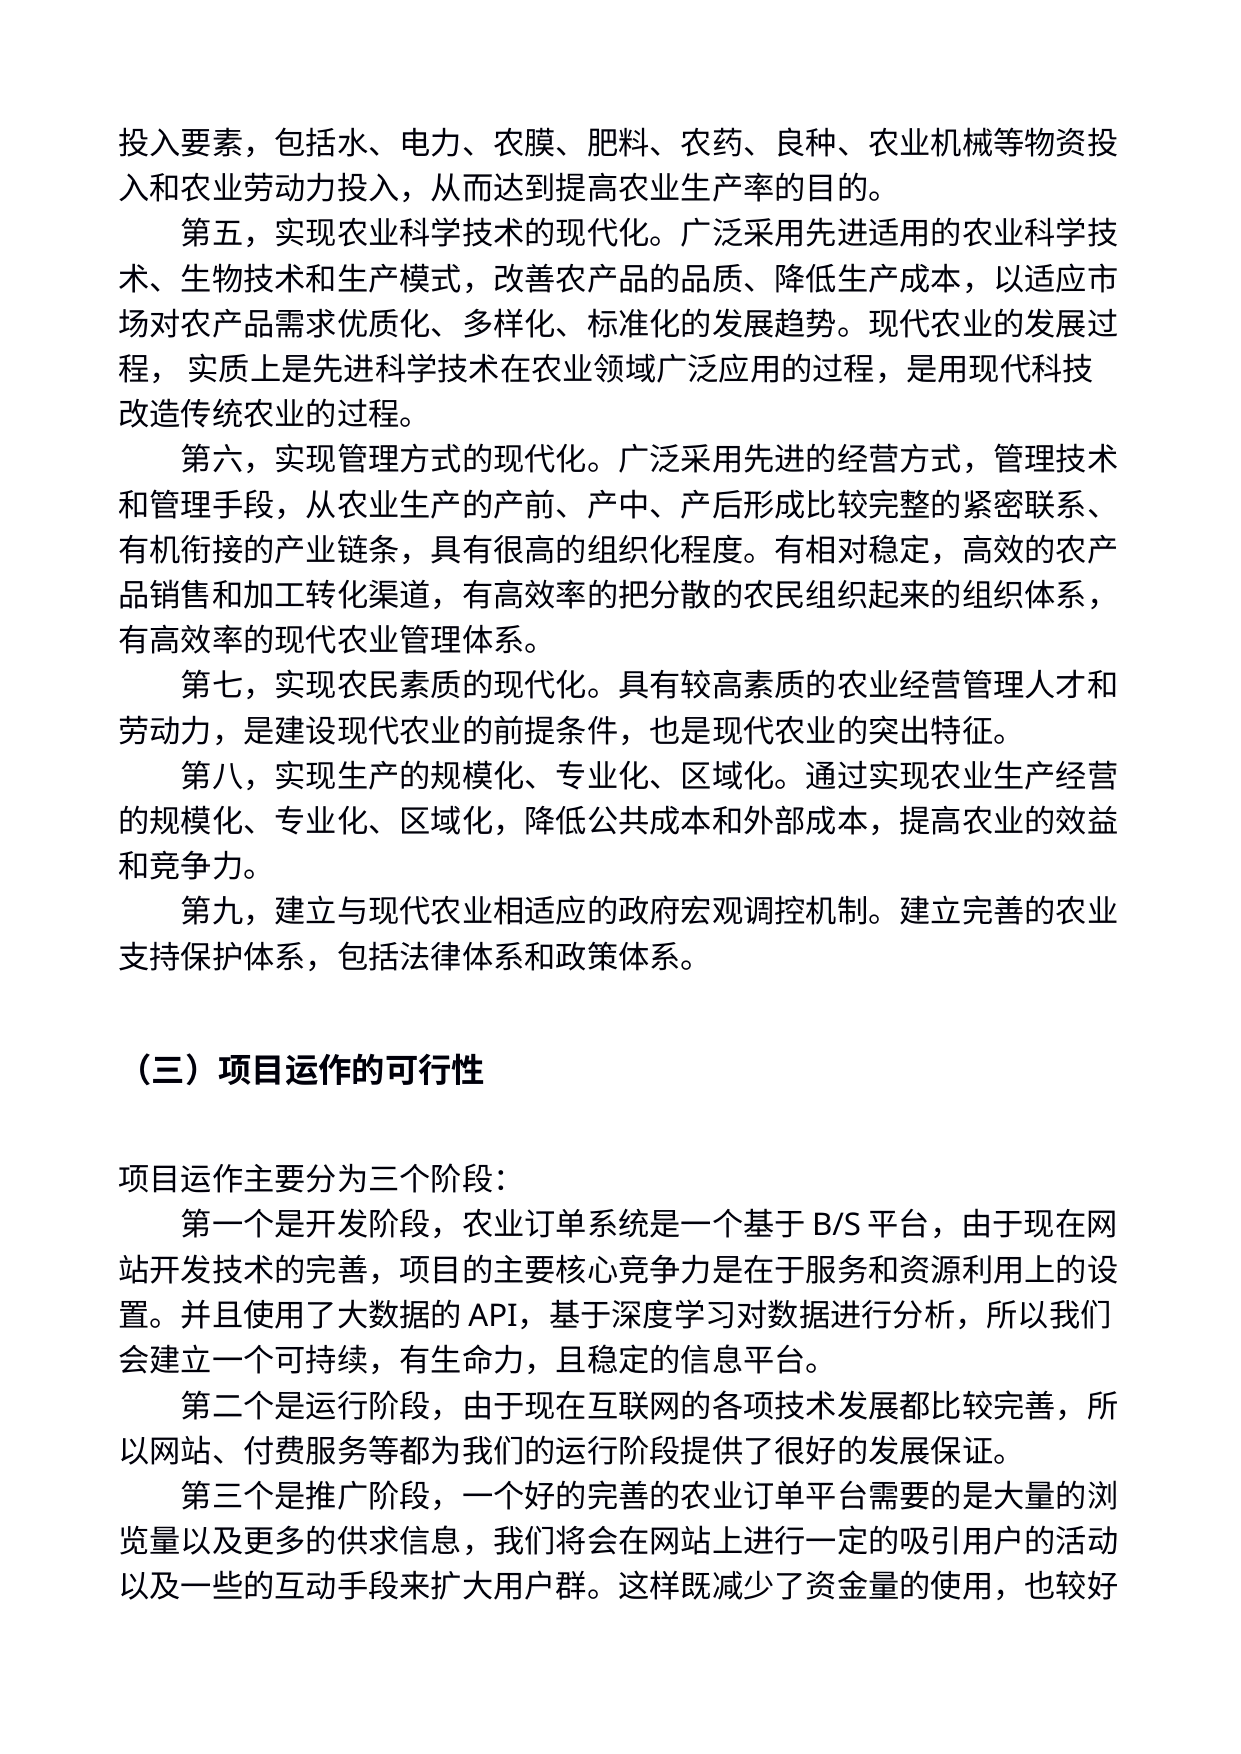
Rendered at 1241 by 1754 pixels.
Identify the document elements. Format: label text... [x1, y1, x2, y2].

text 第七，实现农民素质的现代化。具有较高素质的农业经营管理人才和劳动力，是建设现代农业的前提条件，也是现代农业的突出特征。 [118, 661, 1122, 751]
text 第六，实现管理方式的现代化。广泛采用先进的经营方式，管理技术和管理手段，从农业生产的产前、产中、产后形成比较完整的紧密联系、有机衔接的产业链条，具有很高的组织化程度。有相对稳定，高效的农产品销售和加工转化渠道，有高效率的把分散的农民组织起来的组织体系，有高效率的现代农业管理体系。 [118, 434, 1122, 661]
text 第一个是开发阶段，农业订单系统是一个基于B/S平台，由于现在网站开发技术的完善，项目的主要核心竞争力是在于服务和资源利用上的设置。并且使用了大数据的API，基于深度学习对数据进行分析，所以我们会建立一个可持续，有生命力，且稳定的信息平台。 [118, 1199, 1122, 1381]
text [118, 118, 1122, 208]
text 第五，实现农业科学技术的现代化。广泛采用先进适用的农业科学技术、生物技术和生产模式，改善农产品的品质、降低生产成本，以适应市场对农产品需求优质化、多样化、标准化的发展趋势。现代农业的发展过程， 实质上是先进科学技术在农业领域广泛应用的过程，是用现代科技改造传统农业的过程。 [118, 208, 1122, 434]
subtitle （三）项目运作的可行性 [118, 1044, 1122, 1092]
text 项目运作主要分为三个阶段： [118, 1154, 1122, 1199]
text 第九，建立与现代农业相适应的政府宏观调控机制。建立完善的农业支持保护体系，包括法律体系和政策体系。 [118, 887, 1122, 977]
text 第八，实现生产的规模化、专业化、区域化。通过实现农业生产经营的规模化、专业化、区域化，降低公共成本和外部成本，提高农业的效益和竞争力。 [118, 751, 1122, 887]
text 第二个是运行阶段，由于现在互联网的各项技术发展都比较完善，所以网站、付费服务等都为我们的运行阶段提供了很好的发展保证。 [118, 1381, 1122, 1471]
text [118, 1471, 1122, 1607]
